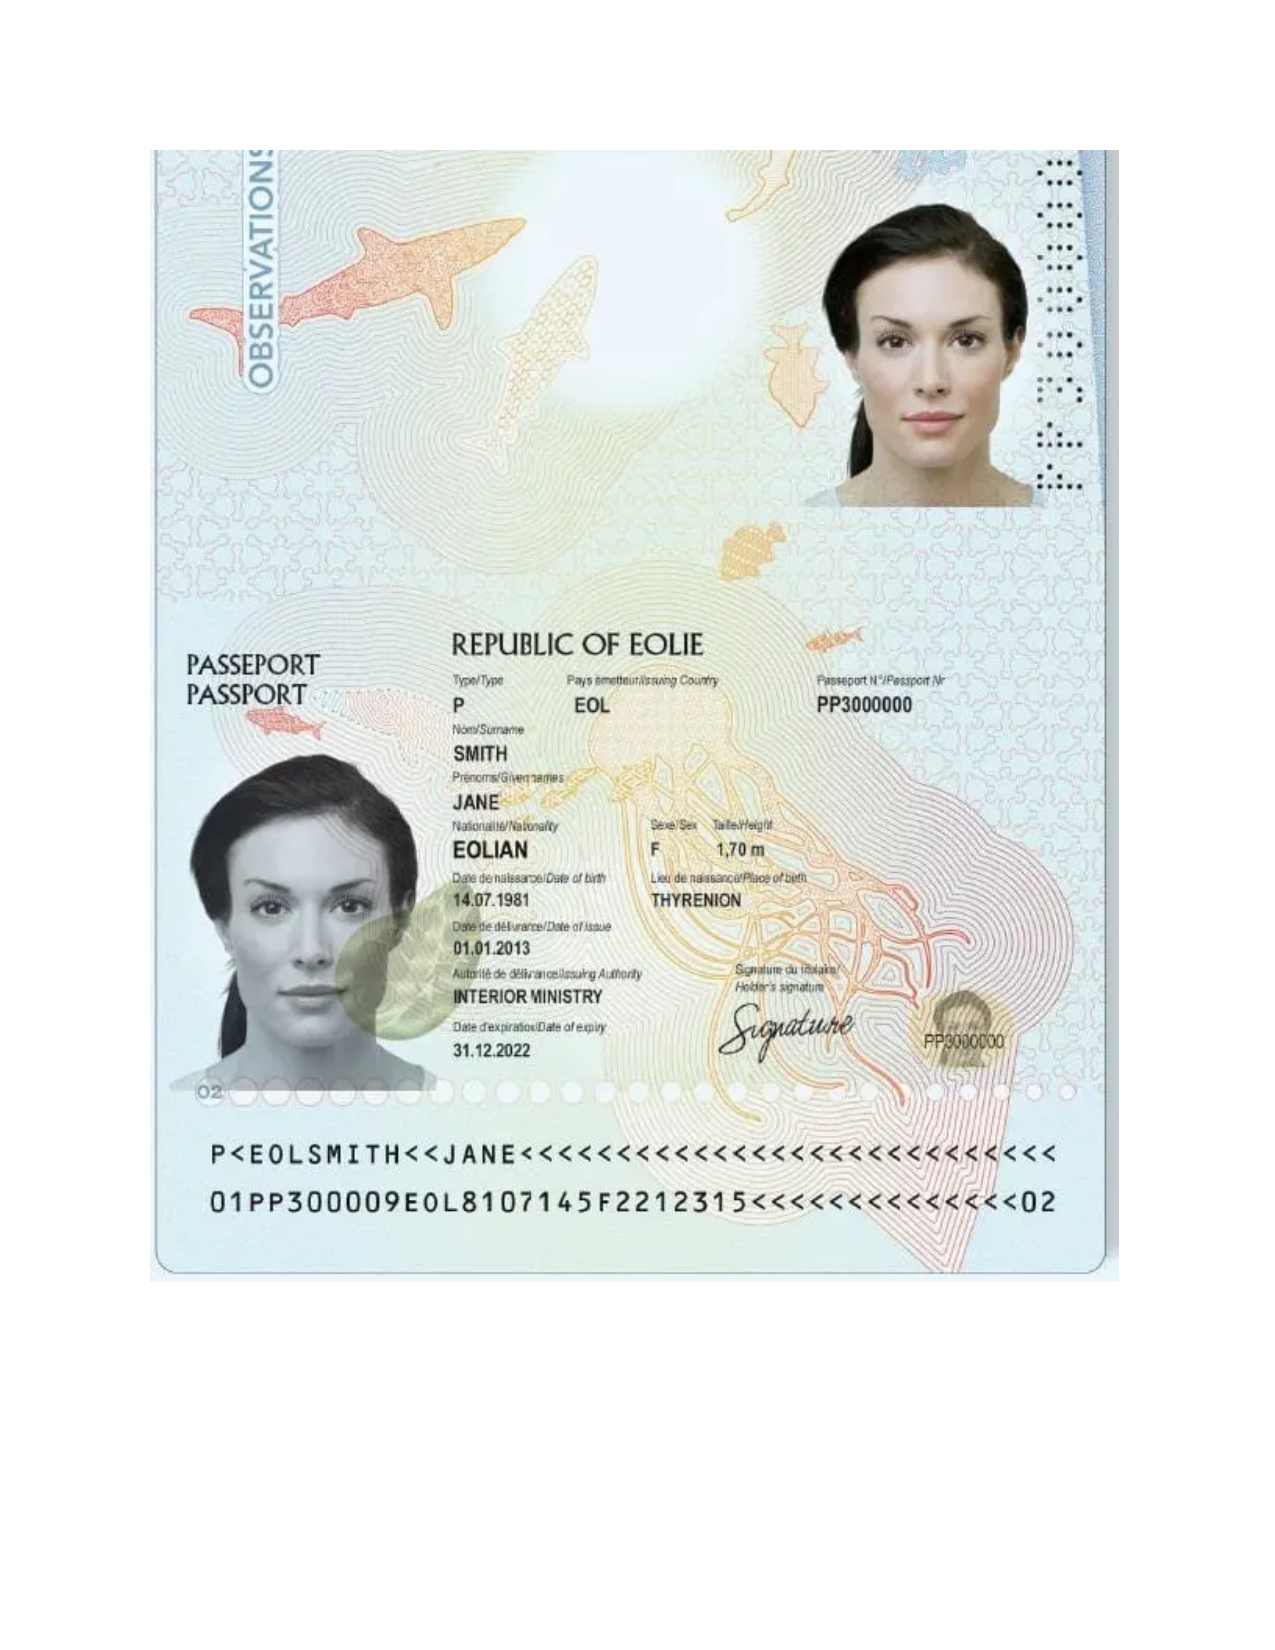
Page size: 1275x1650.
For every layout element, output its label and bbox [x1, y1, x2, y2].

picture [150, 150, 1119, 1282]
